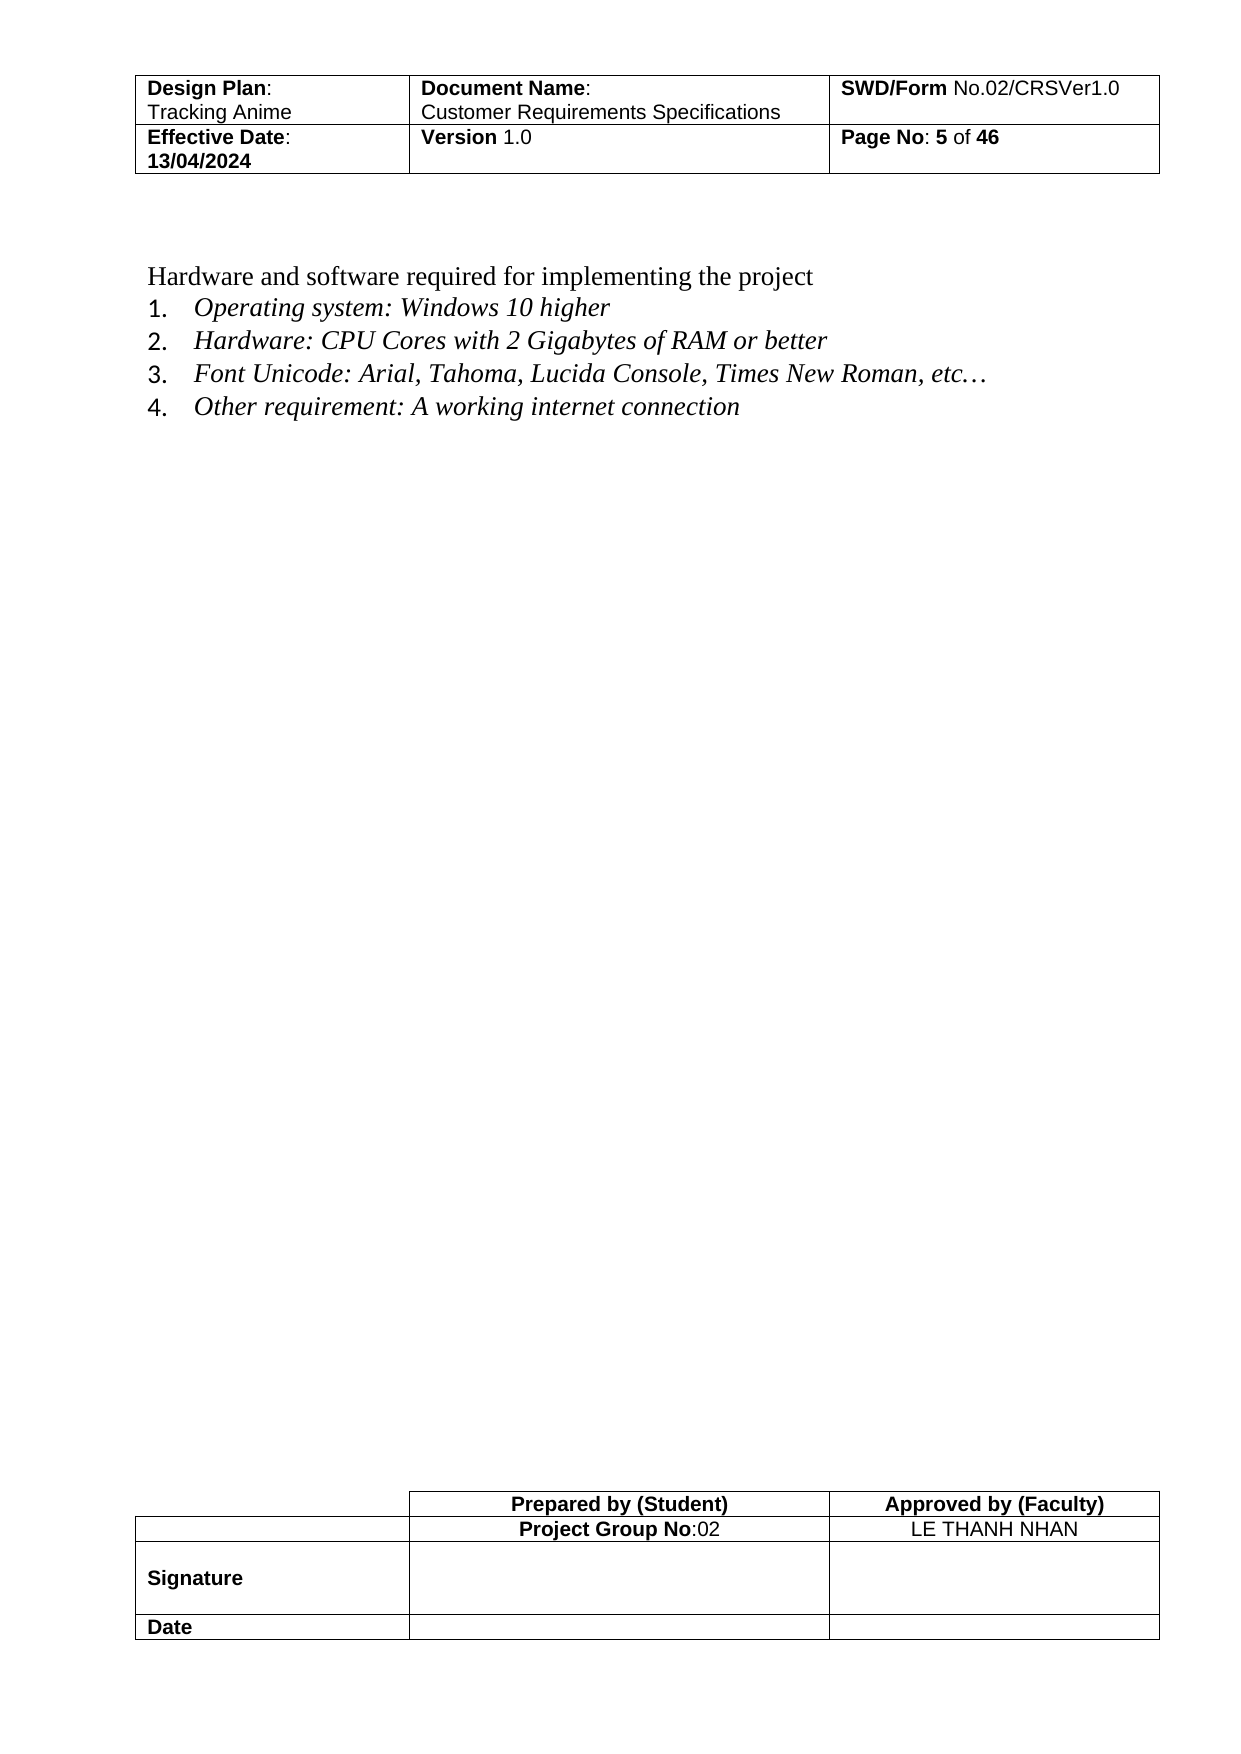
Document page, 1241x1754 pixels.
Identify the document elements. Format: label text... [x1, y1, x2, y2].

table_header Hardware and software required for implementing the project [136, 260, 1056, 291]
table_cell 4. [136, 390, 182, 423]
table_cell Other requirement: A working internet connection [183, 390, 1056, 423]
table_cell 3. [136, 357, 182, 390]
table_cell 1. [136, 291, 182, 324]
table_cell Operating system: Windows 10 higher [183, 291, 1056, 324]
table_cell Hardware: CPU Cores with 2 Gigabytes of RAM or better [183, 324, 1056, 357]
table_cell 2. [136, 324, 182, 357]
table_cell Font Unicode: Arial, Tahoma, Lucida Console, Times New Roman, etc… [183, 357, 1056, 390]
